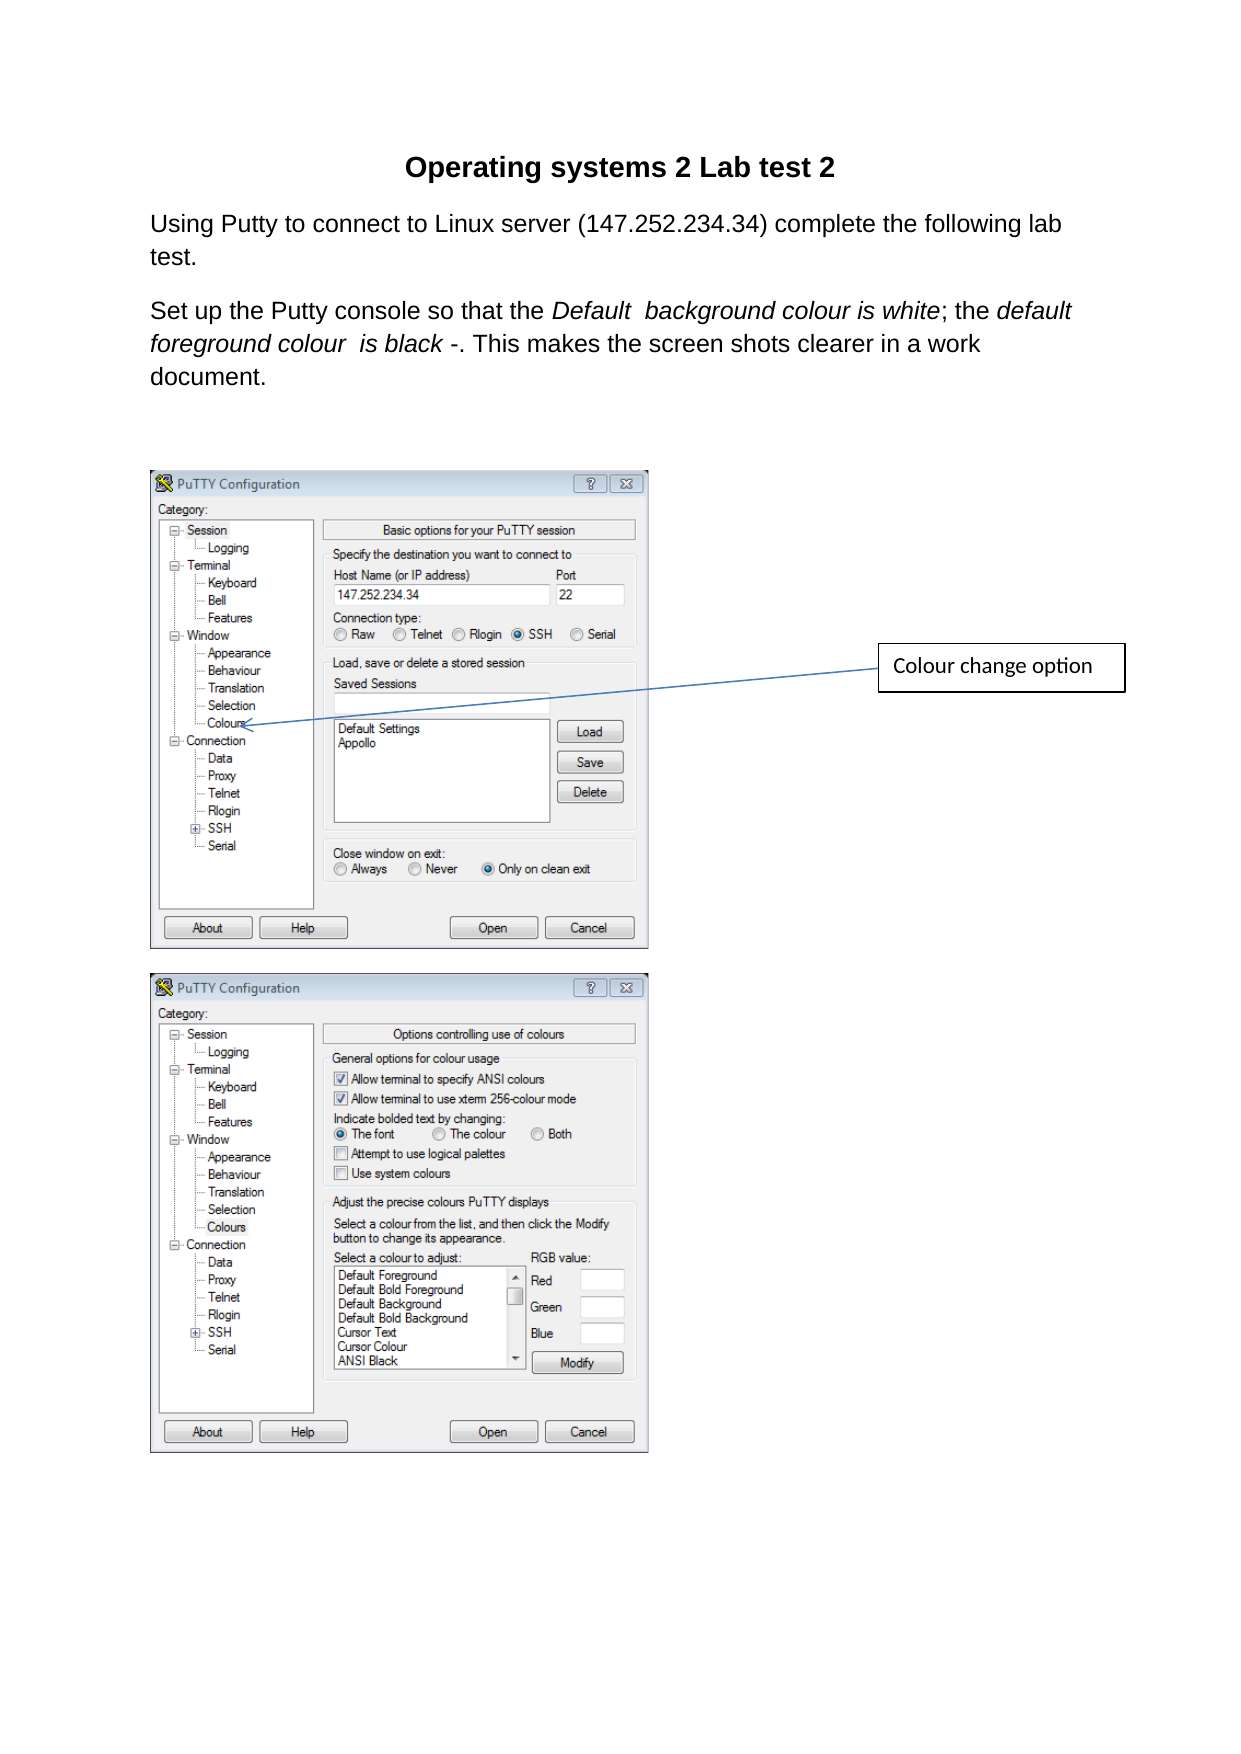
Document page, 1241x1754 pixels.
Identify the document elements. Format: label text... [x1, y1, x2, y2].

text Set up the Putty console so that the Default background colour is white; the default foreground colour is black -. This makes the screen shots clearer in a work document. [150, 296, 1090, 391]
text Operating systems 2 Lab test 2 [150, 150, 1090, 183]
text Using Putty to connect to Linux server (147.252.234.34) complete the following lab test. [150, 209, 1090, 271]
